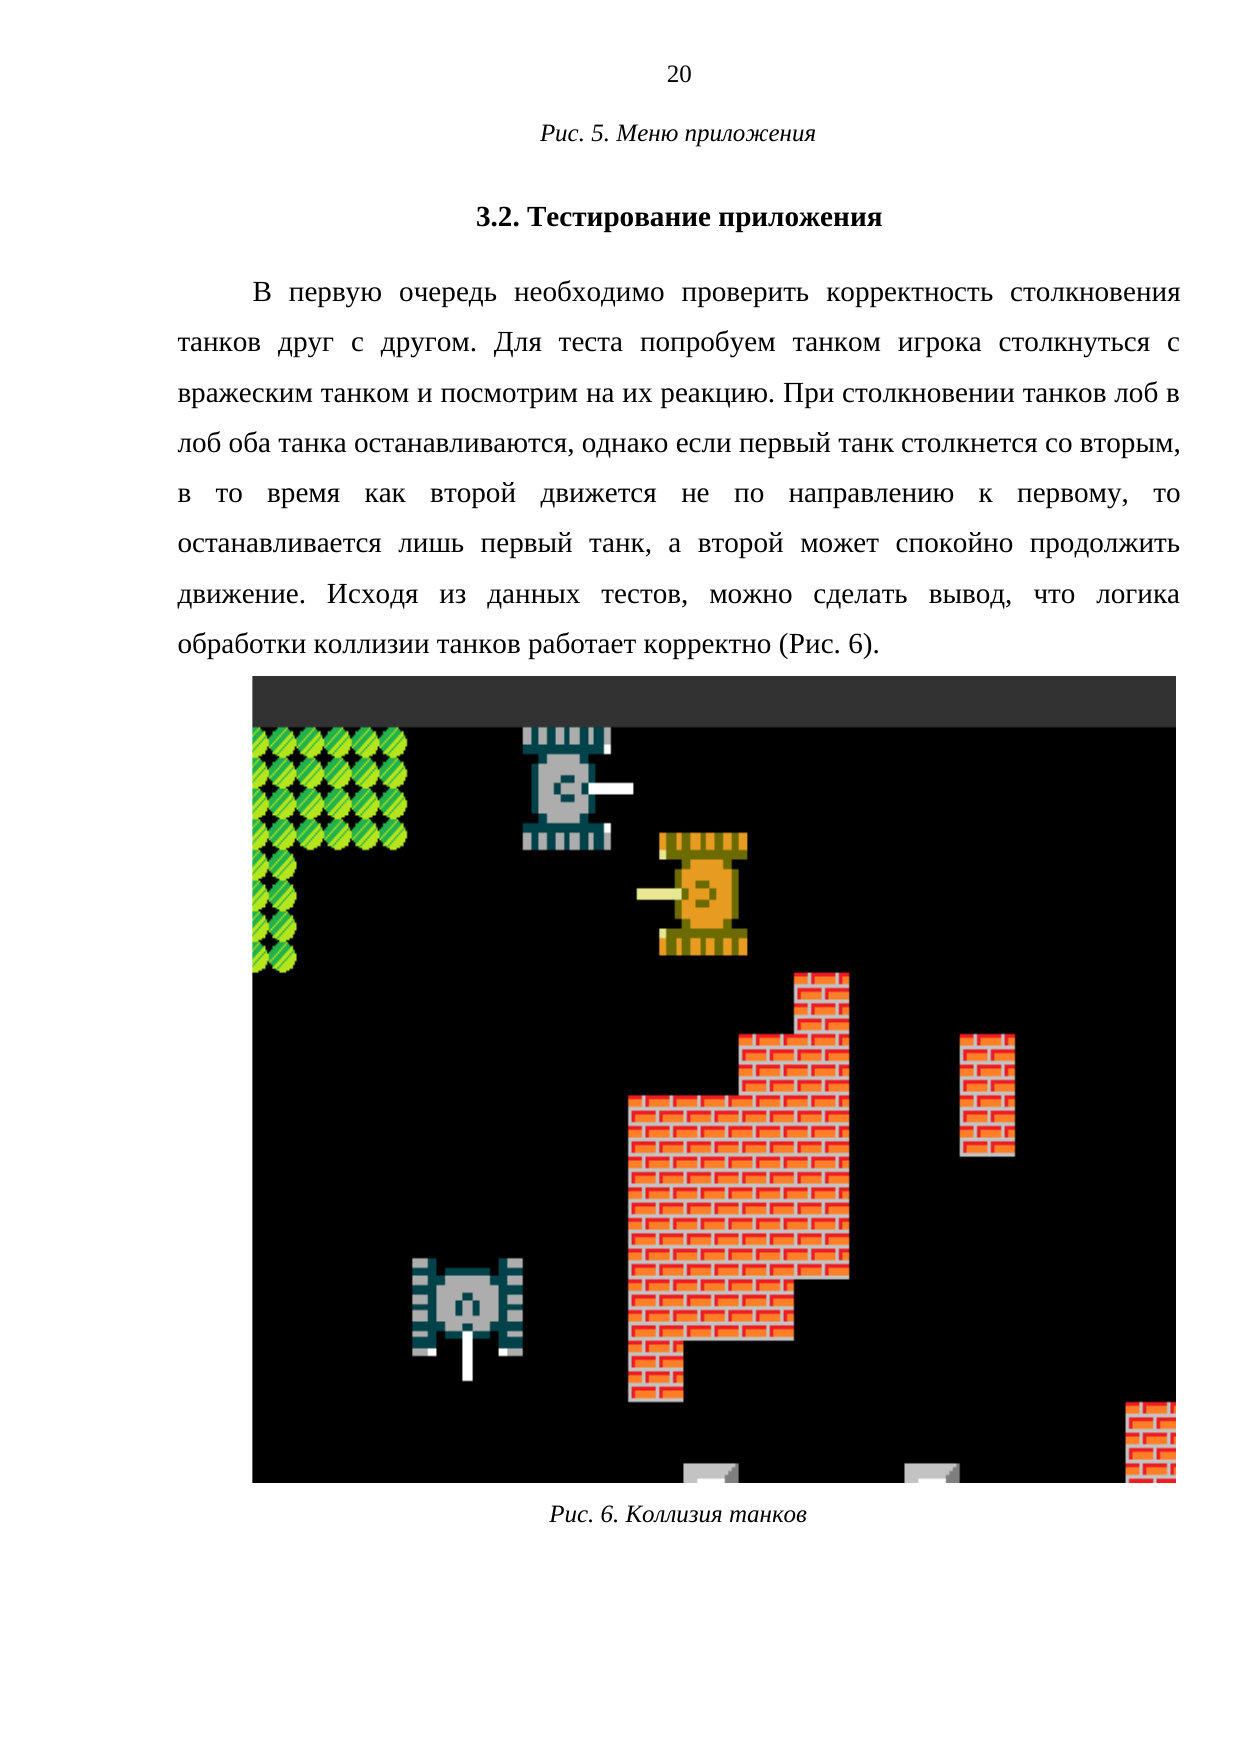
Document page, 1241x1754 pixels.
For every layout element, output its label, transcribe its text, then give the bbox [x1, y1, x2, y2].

subtitle Тестирование приложения [177, 199, 1181, 232]
text Рис. 6. Коллизия танков [177, 1499, 1181, 1528]
text В первую очередь необходимо проверить корректность столкновения танков друг с другом. Для теста попробуем танком игрока столкнуться с вражеским танком и посмотрим на их реакцию. При столкновении танков лоб в лоб оба танка останавливаются, однако если первый танк столкнется со вторым, в то время как второй движется не по направлению к первому, то останавливается лишь первый танк, а второй может спокойно продолжить движение. Исходя из данных тестов, можно сделать вывод, что логика обработки коллизии танков работает корректно (рис. 6). [177, 274, 1181, 660]
text Рис. 5. Меню приложения [177, 118, 1181, 147]
picture [252, 676, 1176, 1483]
